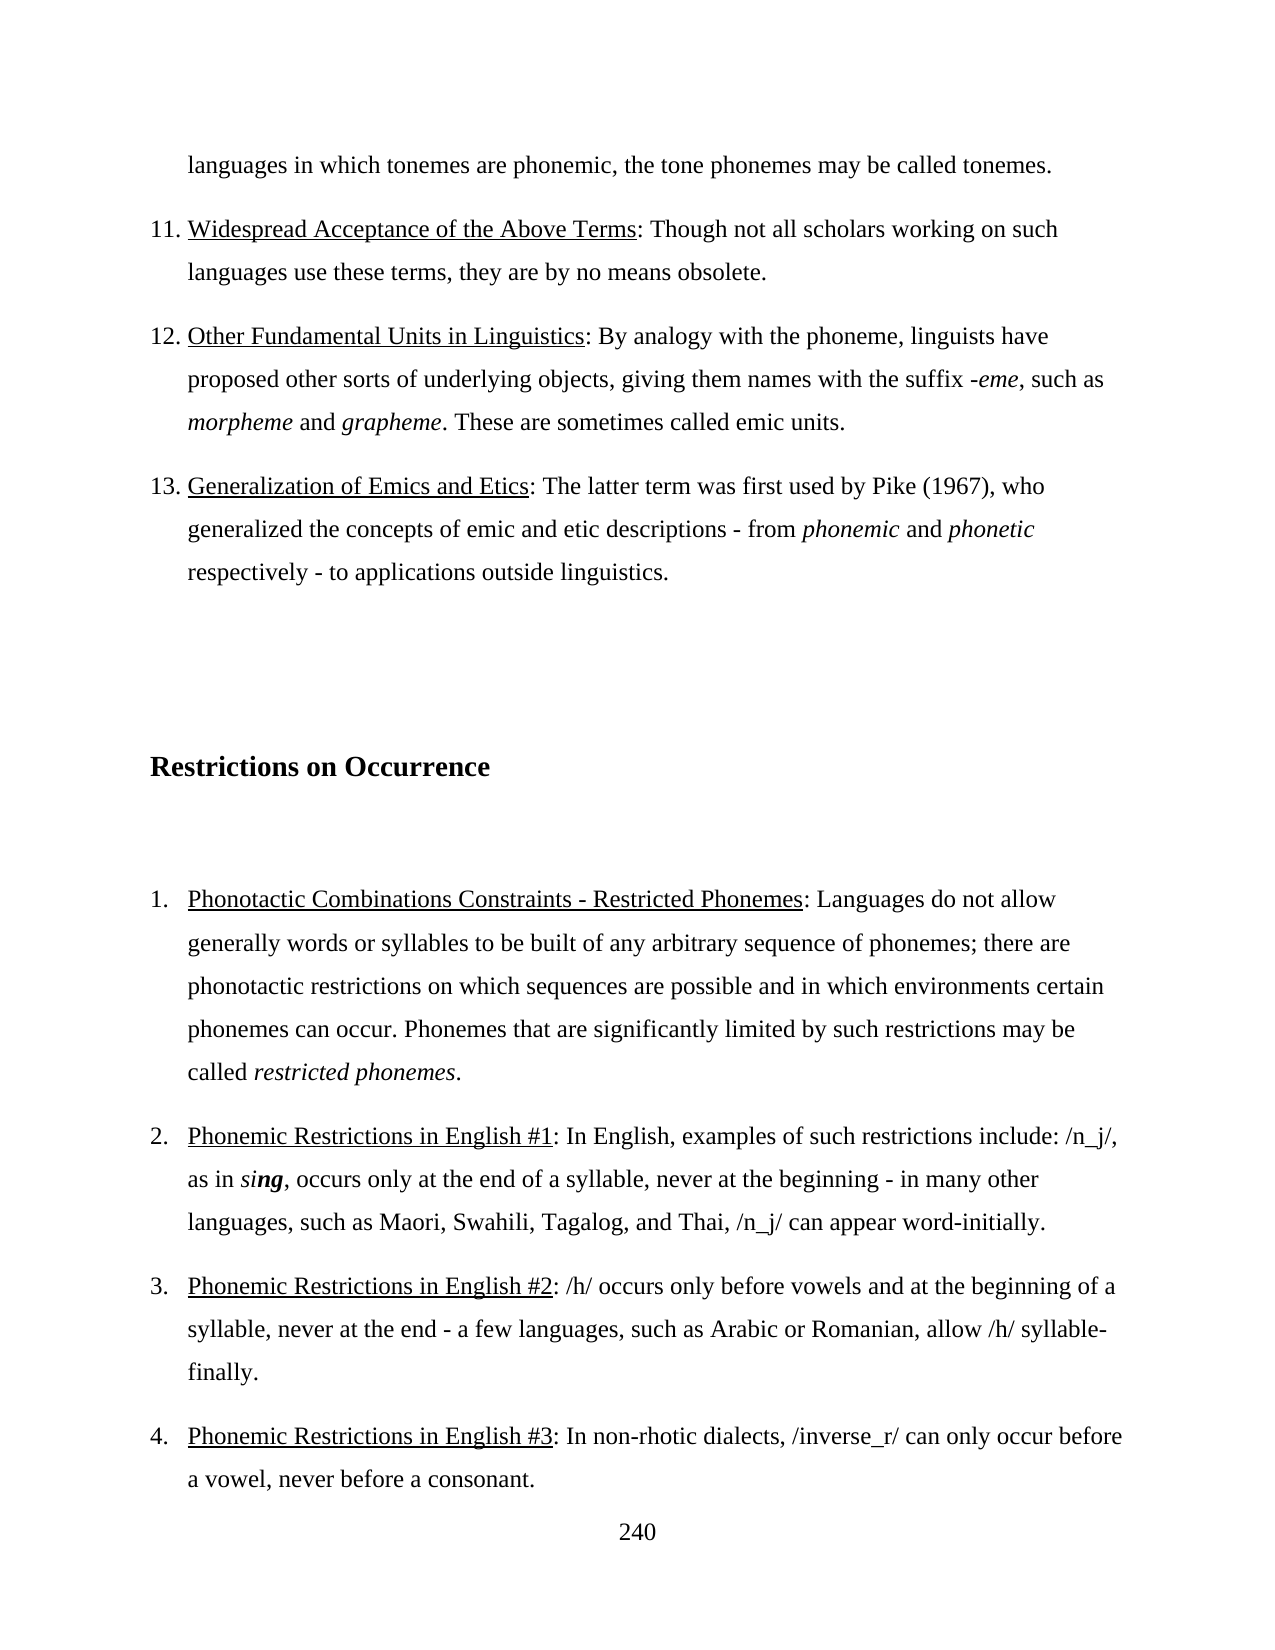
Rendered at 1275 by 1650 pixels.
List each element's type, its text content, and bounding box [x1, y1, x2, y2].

text Restrictions on Occurrence [150, 749, 1125, 783]
list Phonemic Restrictions in English #2: /h/ occurs only before vowels and at the beginning of a syllable, never at the end - a few languages, such as Arabic or Romanian, allow /h/ syllable-finally. [150, 1271, 1125, 1386]
list Phonotactic Combinations Constraints - Restricted Phonemes: Languages do not allow generally words or syllables to be built of any arbitrary sequence of phonemes; there are phonotactic restrictions on which sequences are possible and in which environments certain phonemes can occur. Phonemes that are significantly limited by such restrictions may be called restricted phonemes. [150, 884, 1125, 1086]
list Phonemic Restrictions in English #1: In English, examples of such restrictions include: /n_j/, as in sing, occurs only at the end of a syllable, never at the beginning - in many other languages, such as Maori, Swahili, Tagalog, and Thai, /n_j/ can appear word-initially. [150, 1121, 1125, 1236]
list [150, 150, 1125, 179]
list Generalization of Emics and Etics: The latter term was first used by Pike (1967), who generalized the concepts of emic and etic descriptions - from phonemic and phonetic respectively - to applications outside linguistics. [150, 471, 1125, 586]
list Widespread Acceptance of the Above Terms: Though not all scholars working on such languages use these terms, they are by no means obsolete. [150, 214, 1125, 286]
list Phonemic Restrictions in English #3: In non-rhotic dialects, /inverse_r/ can only occur before a vowel, never before a consonant. [150, 1421, 1125, 1493]
list Other Fundamental Units in Linguistics: By analogy with the phoneme, linguists have proposed other sorts of underlying objects, giving them names with the suffix -eme, such as morpheme and grapheme. These are sometimes called emic units. [150, 321, 1125, 436]
